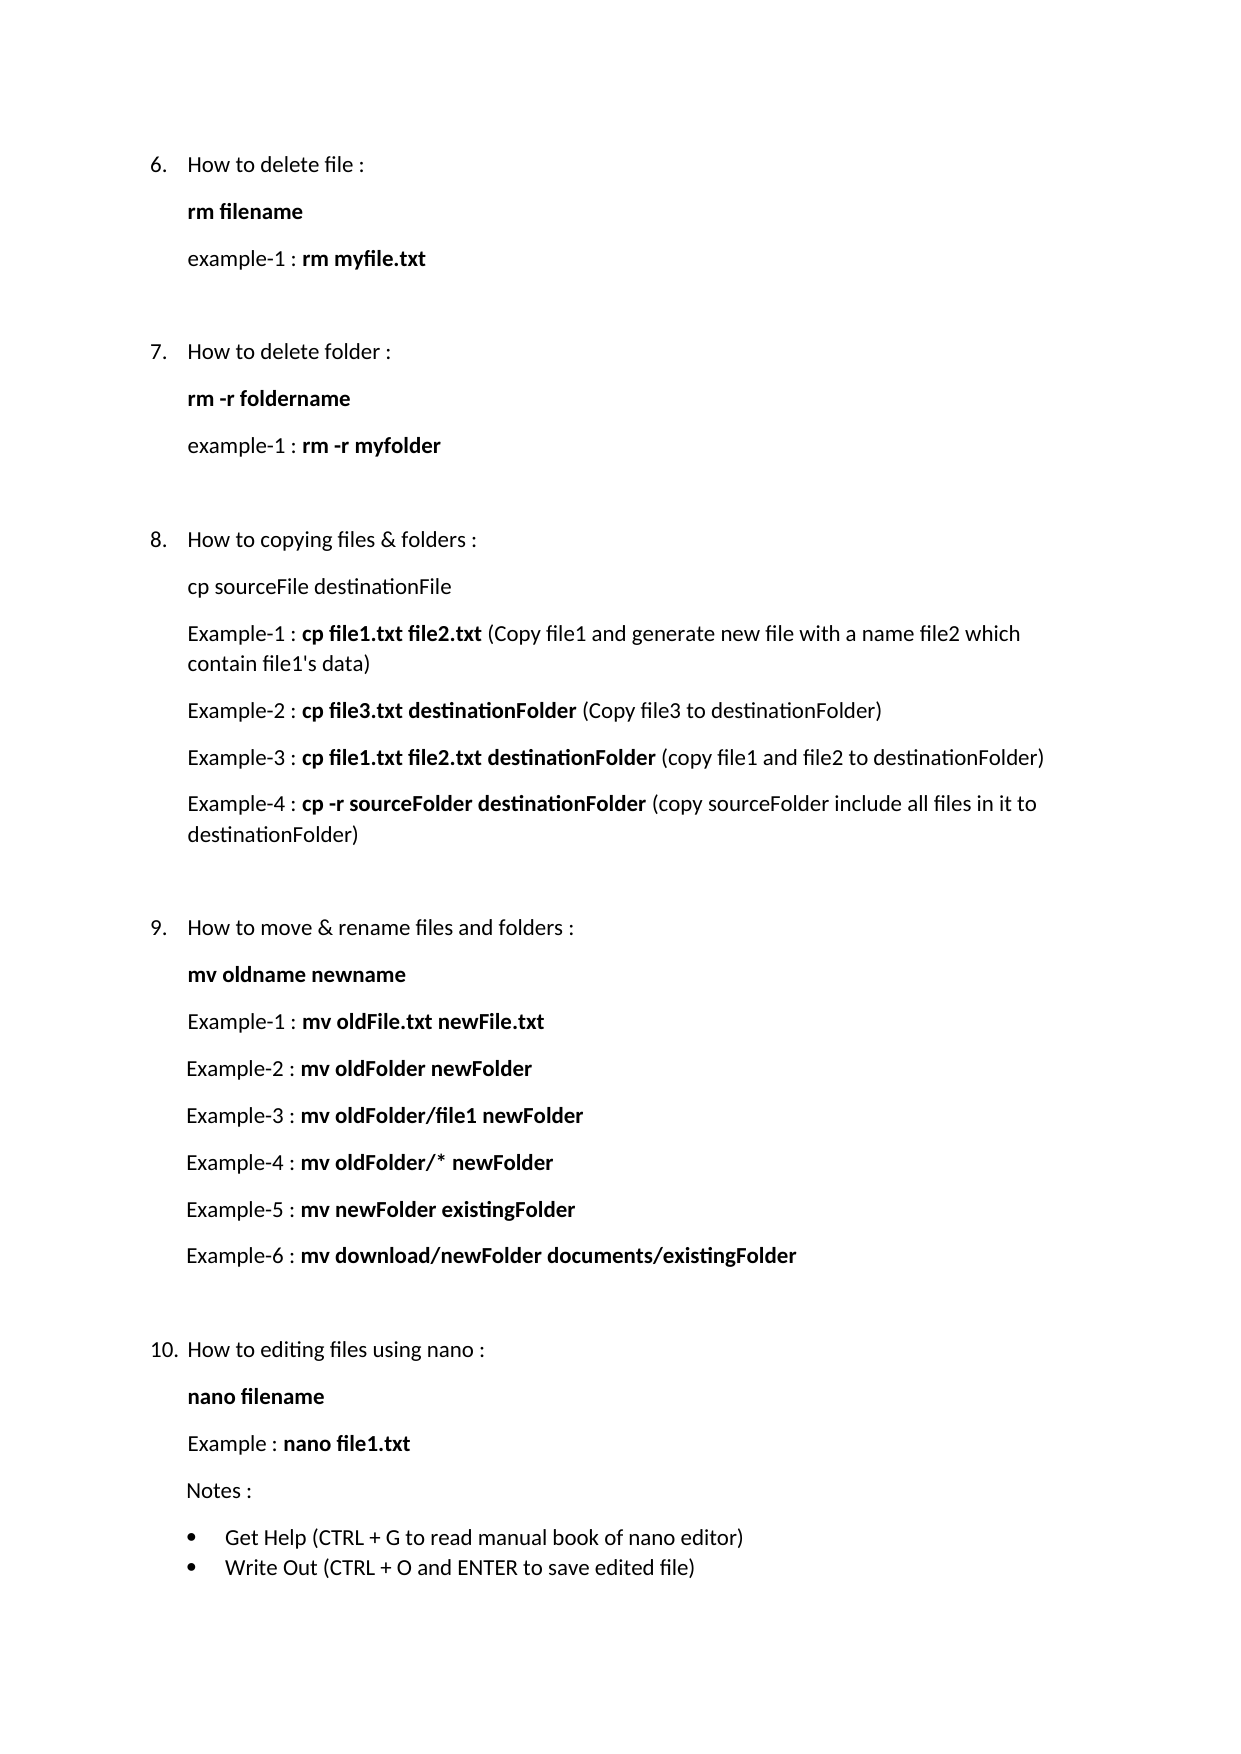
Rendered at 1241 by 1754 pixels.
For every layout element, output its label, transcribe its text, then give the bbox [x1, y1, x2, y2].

text Example : nano file1.txt [150, 1429, 1090, 1457]
list How to move & rename files and folders : [150, 913, 1090, 942]
text Example-3 : mv oldFolder/file1 newFolder [150, 1101, 1090, 1129]
text Example-2 : cp file3.txt destinationFolder (Copy file3 to destinationFolder) [187, 696, 1090, 724]
list How to delete file : [150, 150, 1090, 178]
list How to delete folder : [150, 337, 1090, 366]
text Example-6 : mv download/newFolder documents/existingFolder [150, 1242, 1090, 1270]
text Example-1 : cp file1.txt file2.txt (Copy file1 and generate new file with a name file2 which contain file1's data) [187, 619, 1090, 677]
text Example-5 : mv newFolder existingFolder [150, 1195, 1090, 1223]
text rm -r foldername [187, 384, 1090, 412]
text Example-1 : mv oldFile.txt newFile.txt [150, 1007, 1090, 1035]
text example-1 : rm myfile.txt [150, 244, 1090, 272]
list How to editing files using nano : [150, 1335, 1090, 1363]
list Write Out (CTRL + O and ENTER to save edited file) [187, 1553, 1090, 1581]
list Get Help (CTRL + G to read manual book of nano editor) [187, 1523, 1090, 1551]
list How to copying files & folders : [150, 525, 1090, 553]
text nano filename [150, 1382, 1090, 1410]
text cp sourceFile destinationFile [150, 572, 1090, 600]
text Notes : [150, 1476, 1090, 1504]
text example-1 : rm -r myfolder [187, 431, 1090, 459]
text mv oldname newname [150, 960, 1090, 988]
text Example-4 : cp -r sourceFolder destinationFolder (copy sourceFolder include all files in it to destinationFolder) [187, 789, 1090, 848]
text Example-3 : cp file1.txt file2.txt destinationFolder (copy file1 and file2 to destinationFolder) [187, 743, 1090, 771]
text Example-2 : mv oldFolder newFolder [150, 1054, 1090, 1082]
text rm filename [150, 197, 1090, 225]
text Example-4 : mv oldFolder/* newFolder [150, 1148, 1090, 1176]
